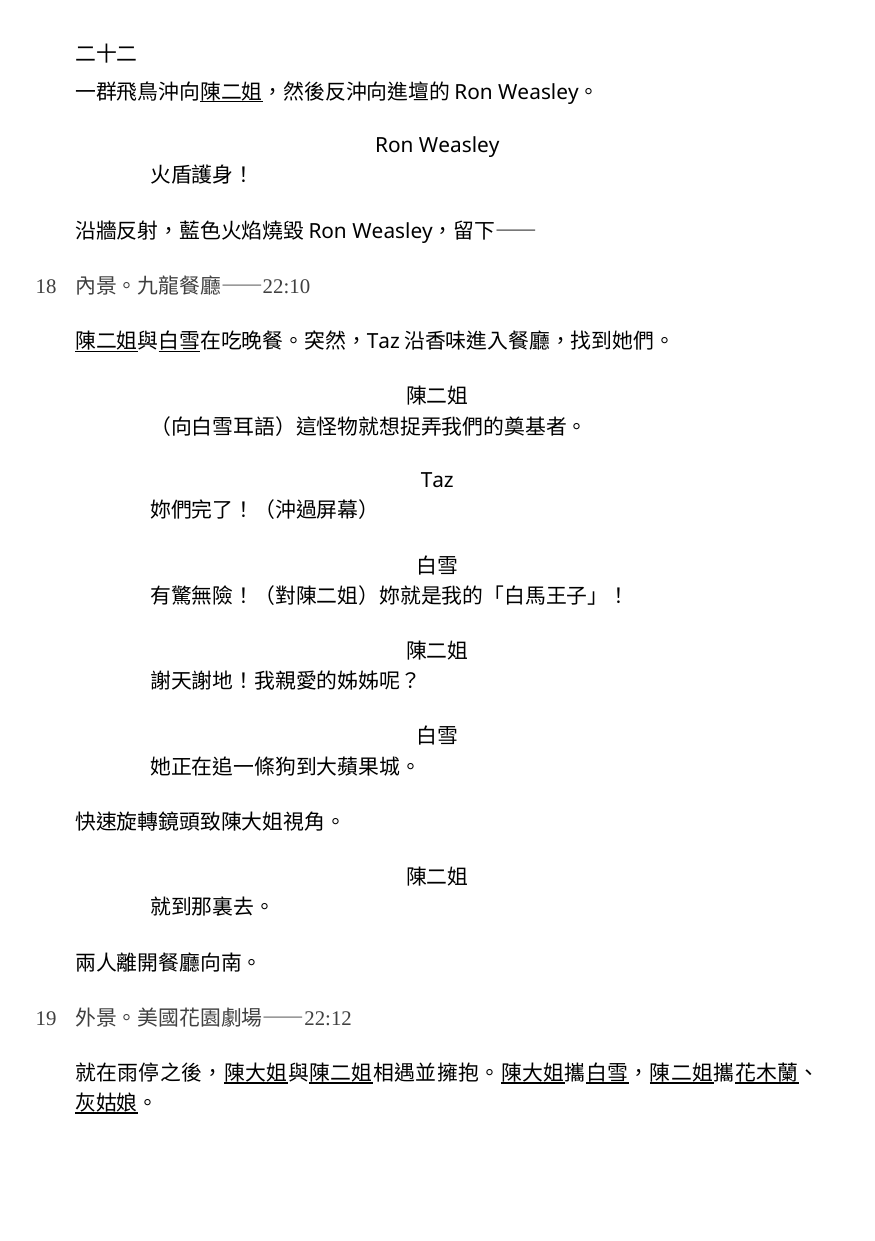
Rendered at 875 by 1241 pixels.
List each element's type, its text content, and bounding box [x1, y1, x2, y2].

text 白雪 [150, 549, 724, 579]
text 她正在追一條狗到大蘋果城。 [150, 750, 724, 780]
text 陳二姐 [150, 860, 724, 891]
text Ron Weasley [150, 130, 724, 159]
text 快速旋轉鏡頭致陳大姐視角。 [75, 805, 799, 835]
text 沿牆反射，藍色火焰燒毀Ron Weasley，留下—— [75, 214, 799, 244]
text 有驚無險！（對陳二姐）妳就是我的「白馬王子」！ [150, 579, 724, 609]
text 內景。九龍餐廳——22:10 [56, 269, 799, 299]
text 陳二姐 [150, 380, 724, 410]
text 謝天謝地！我親愛的姊姊呢？ [150, 664, 724, 695]
text 就到那裏去。 [150, 891, 724, 921]
text 陳二姐與白雪在吃晚餐。突然，Taz沿香味進入餐廳，找到她們。 [75, 324, 799, 355]
text 外景。美國花園劇場——22:12 [56, 1001, 799, 1031]
text （向白雪耳語）這怪物就想捉弄我們的奠基者。 [150, 410, 724, 440]
text 兩人離開餐廳向南。 [75, 946, 799, 976]
text 一群飛鳥沖向陳二姐，然後反沖向進壇的Ron Weasley。 [75, 75, 799, 105]
text 妳們完了！（沖過屏幕） [150, 494, 724, 524]
text 就在雨停之後，陳大姐與陳二姐相遇並擁抱。陳大姐攜白雪，陳二姐攜花木蘭、灰姑娘。 [75, 1056, 799, 1117]
text 白雪 [150, 720, 724, 750]
text 火盾護身！ [150, 159, 724, 189]
text 陳二姐 [150, 634, 724, 664]
text Taz [150, 465, 724, 494]
